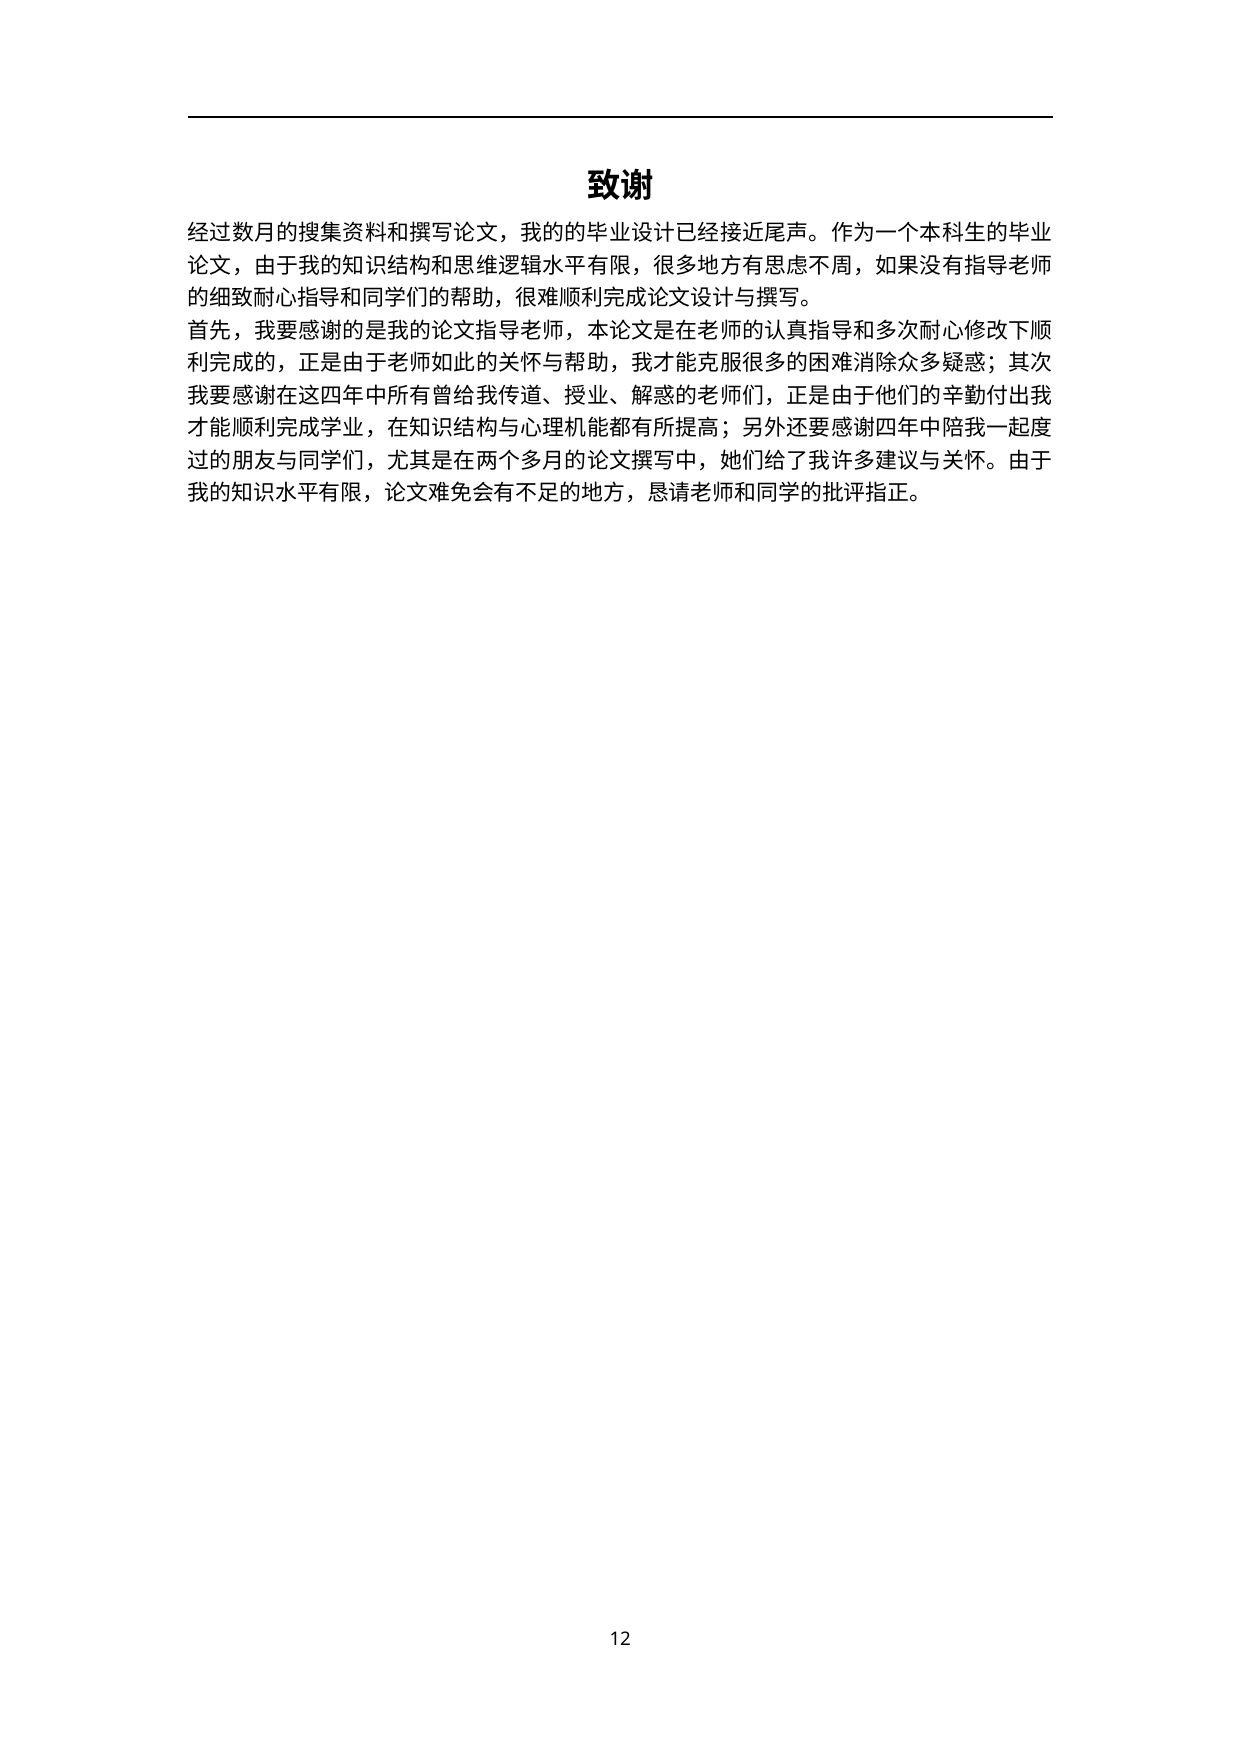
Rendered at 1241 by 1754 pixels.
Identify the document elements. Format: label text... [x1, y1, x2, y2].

text 致谢 [187, 150, 1053, 215]
text 首先，我要感谢的是我的论文指导老师，本论文是在老师的认真指导和多次耐心修改下顺利完成的，正是由于老师如此的关怀与帮助，我才能克服很多的困难消除众多疑惑；其次，我要感谢在这四年中所有曾给我传道、授业、解惑的老师们，正是由于他们的辛勤付出我才能顺利完成学业，在知识结构与心理机能都有所提高；另外还要感谢四年中陪我一起度过的朋友与同学们，尤其是在两个多月的论文撰写中，她们给了我许多建议与关怀。由于我的知识水平有限，论文难免会有不足的地方，恳请老师和同学的批评指正。 [187, 312, 1053, 507]
text 经过数月的搜集资料和撰写论文，我的的毕业设计已经接近尾声。作为一个本科生的毕业论文，由于我的知识结构和思维逻辑水平有限，很多地方有思虑不周，如果没有指导老师的细致耐心指导和同学们的帮助，很难顺利完成论文设计与撰写。 [187, 215, 1053, 312]
